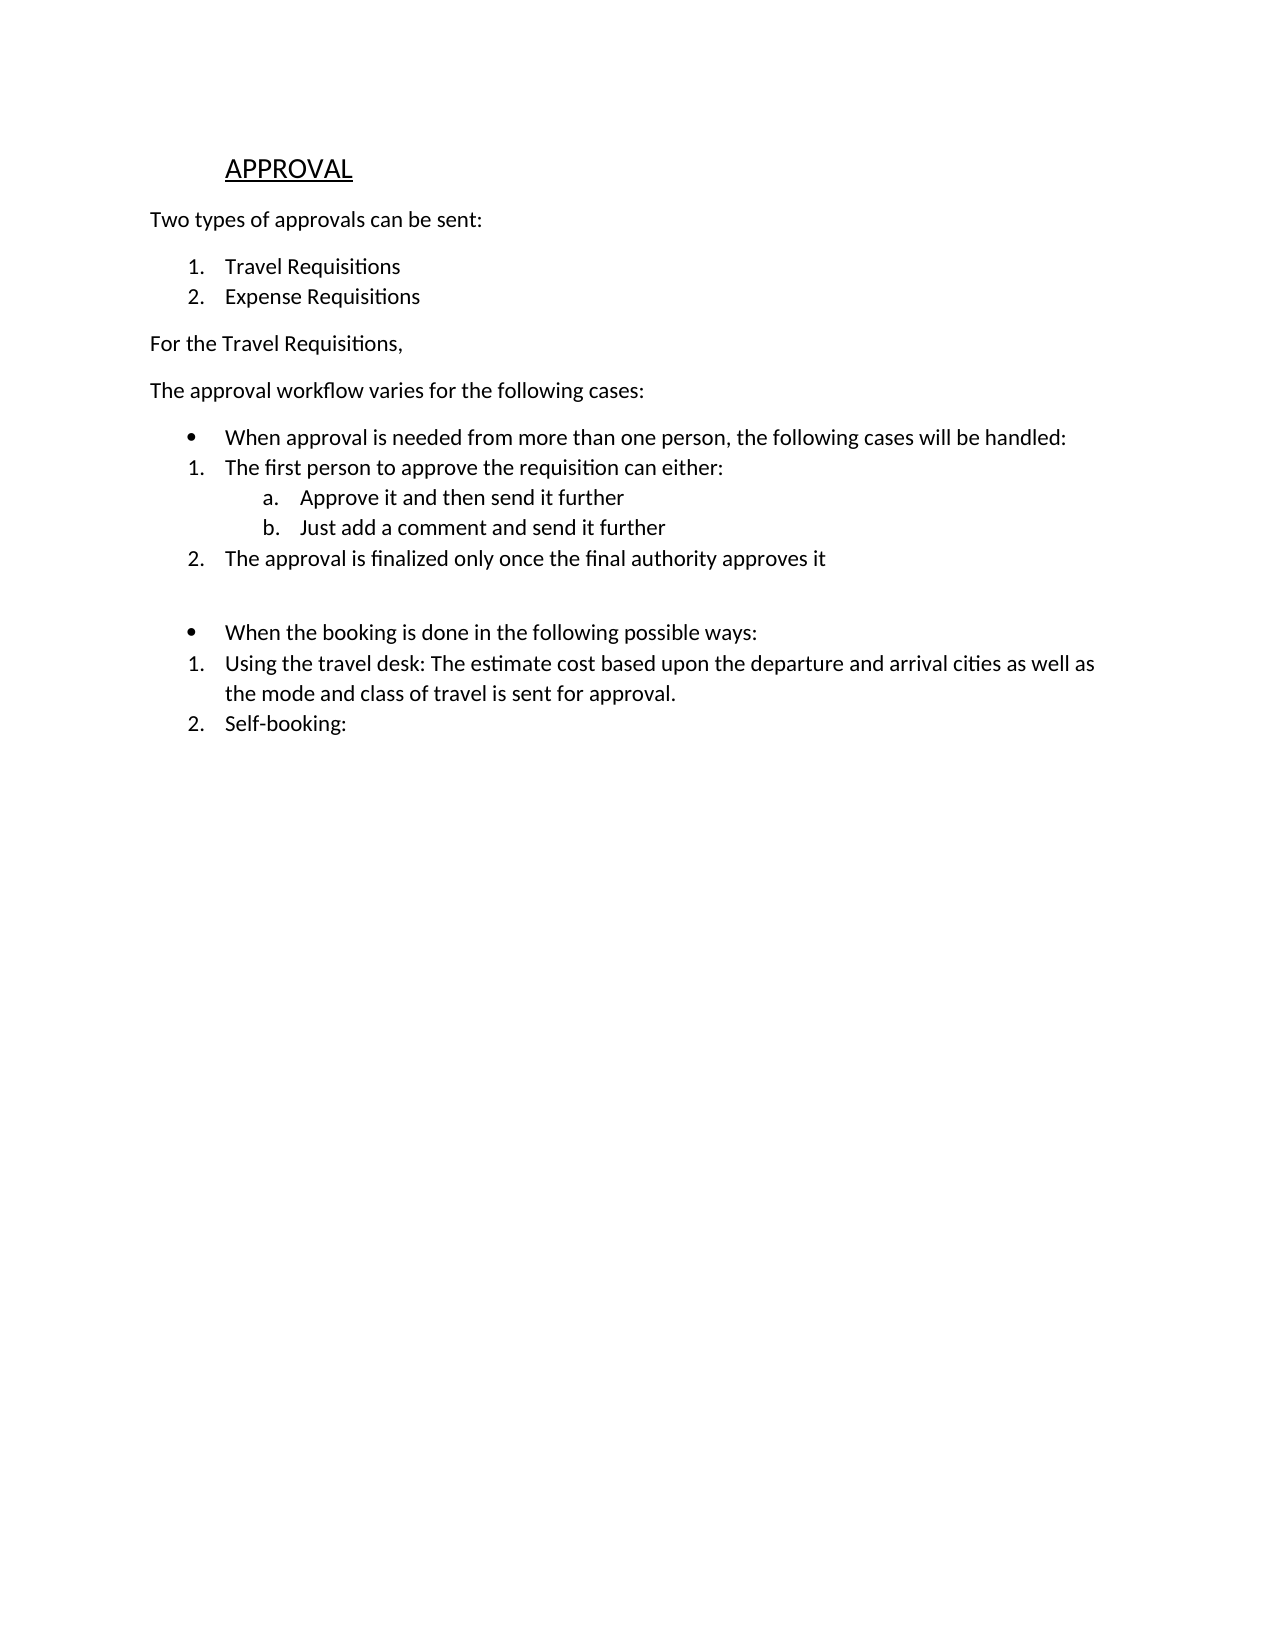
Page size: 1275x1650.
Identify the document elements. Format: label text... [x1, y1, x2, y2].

text Two types of approvals can be sent: [150, 205, 1125, 233]
list Approve it and then send it further [262, 483, 1125, 511]
list APPROVAL [225, 150, 1125, 186]
list Just add a comment and send it further [262, 513, 1125, 541]
text For the Travel Requisitions, [150, 329, 1125, 357]
list The approval is finalized only once the final authority approves it [187, 544, 1125, 572]
list Self-booking: [187, 709, 1125, 737]
list Travel Requisitions [187, 252, 1125, 280]
list Expense Requisitions [187, 282, 1125, 310]
text The approval workflow varies for the following cases: [150, 376, 1125, 404]
list When approval is needed from more than one person, the following cases will be handled: [187, 423, 1125, 451]
list The first person to approve the requisition can either: [187, 453, 1125, 481]
list Using the travel desk: The estimate cost based upon the departure and arrival cities as well as the mode and class of travel is sent for approval. [187, 649, 1125, 707]
list When the booking is done in the following possible ways: [187, 618, 1125, 647]
